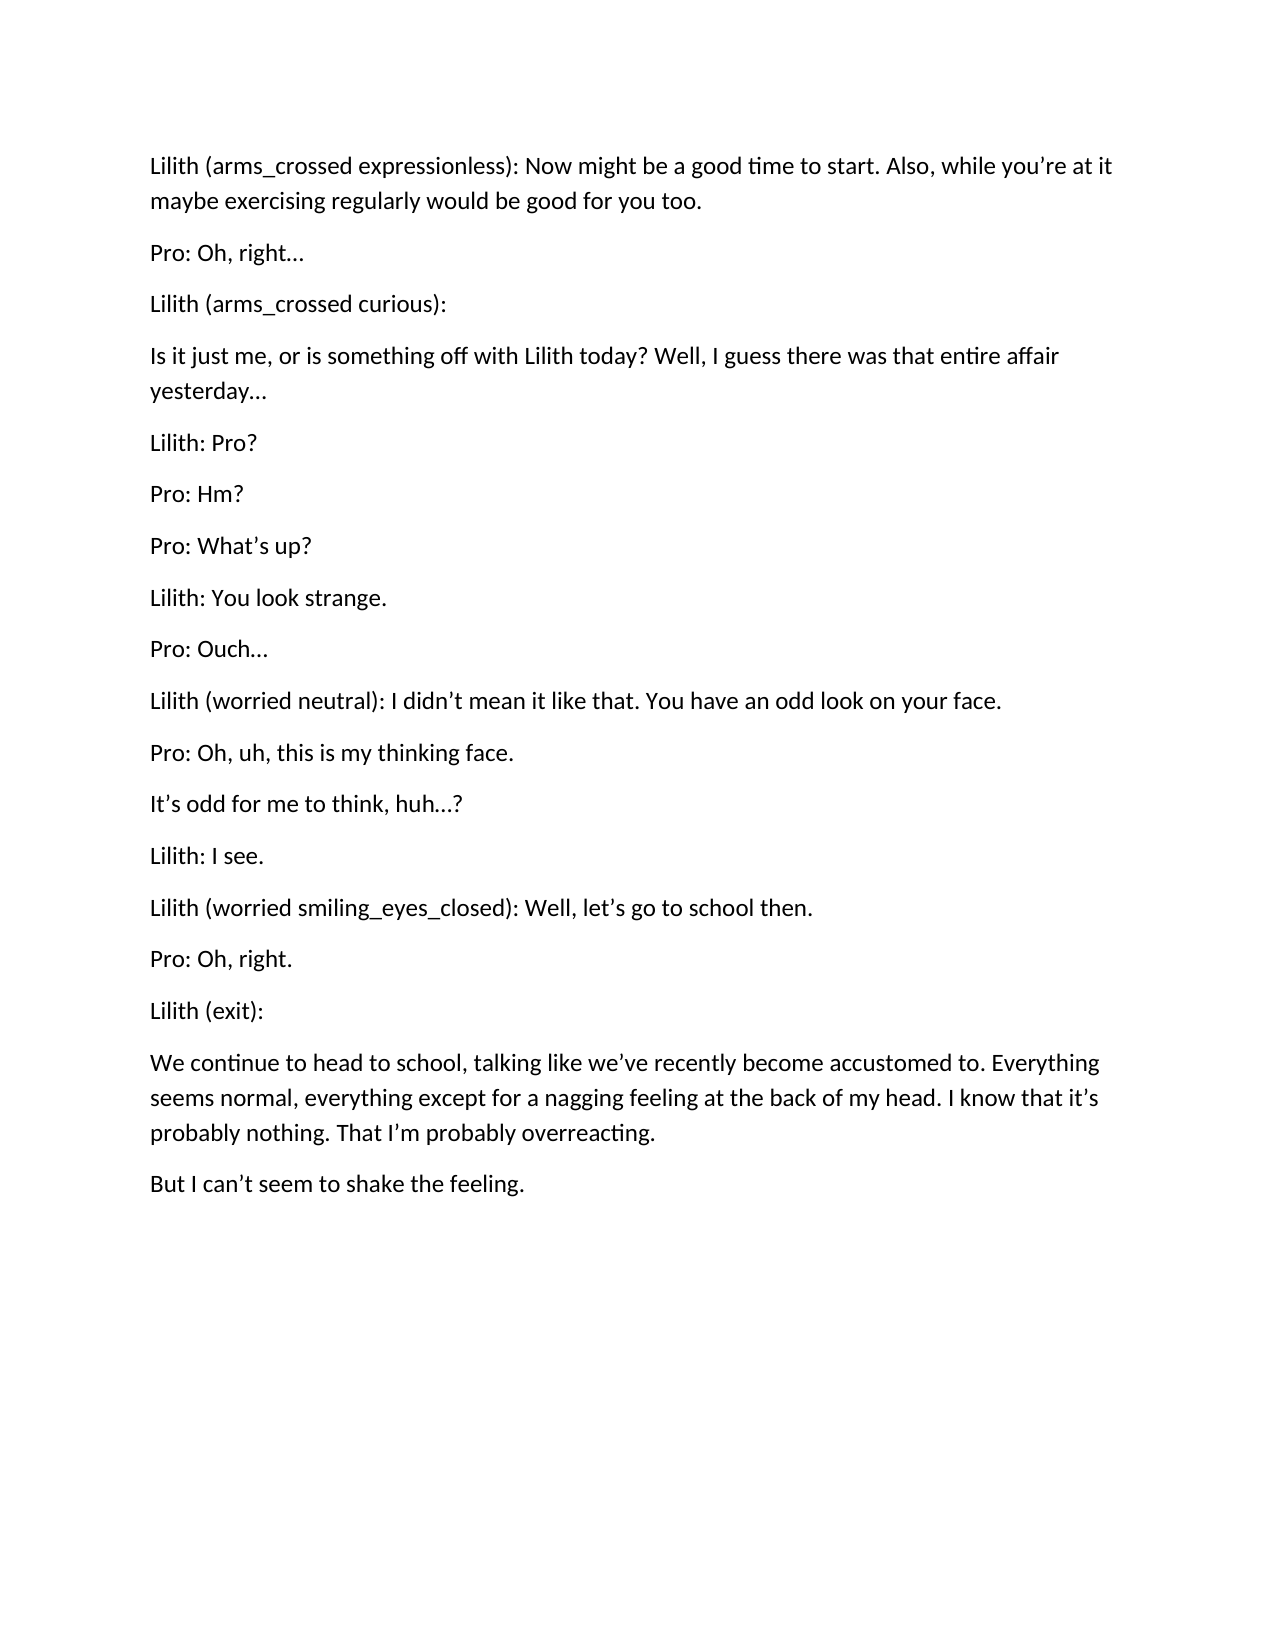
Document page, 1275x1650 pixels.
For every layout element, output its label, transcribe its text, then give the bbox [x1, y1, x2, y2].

text Lilith (exit): [150, 995, 1125, 1026]
text Lilith: You look strange. [150, 582, 1125, 612]
text Lilith (arms_crossed curious): [150, 288, 1125, 319]
text Lilith: I see. [150, 840, 1125, 871]
text Lilith: Pro? [150, 427, 1125, 457]
text Lilith (worried neutral): I didn’t mean it like that. You have an odd look on your face. [150, 685, 1125, 716]
text Is it just me, or is something off with Lilith today? Well, I guess there was that entire affair yesterday… [150, 340, 1125, 406]
text Pro: What’s up? [150, 530, 1125, 561]
text Pro: Oh, right… [150, 237, 1125, 267]
text Lilith (arms_crossed expressionless): Now might be a good time to start. Also, while you’re at it maybe exercising regularly would be good for you too. [150, 150, 1125, 216]
text We continue to head to school, talking like we’ve recently become accustomed to. Everything seems normal, everything except for a nagging feeling at the back of my head. I know that it’s probably nothing. That I’m probably overreacting. [150, 1047, 1125, 1147]
text Pro: Hm? [150, 478, 1125, 509]
text It’s odd for me to think, huh…? [150, 788, 1125, 819]
text But I can’t seem to shake the feeling. [150, 1168, 1125, 1199]
text Lilith (worried smiling_eyes_closed): Well, let’s go to school then. [150, 892, 1125, 922]
text Pro: Oh, right. [150, 943, 1125, 974]
text Pro: Ouch… [150, 633, 1125, 664]
text Pro: Oh, uh, this is my thinking face. [150, 737, 1125, 767]
